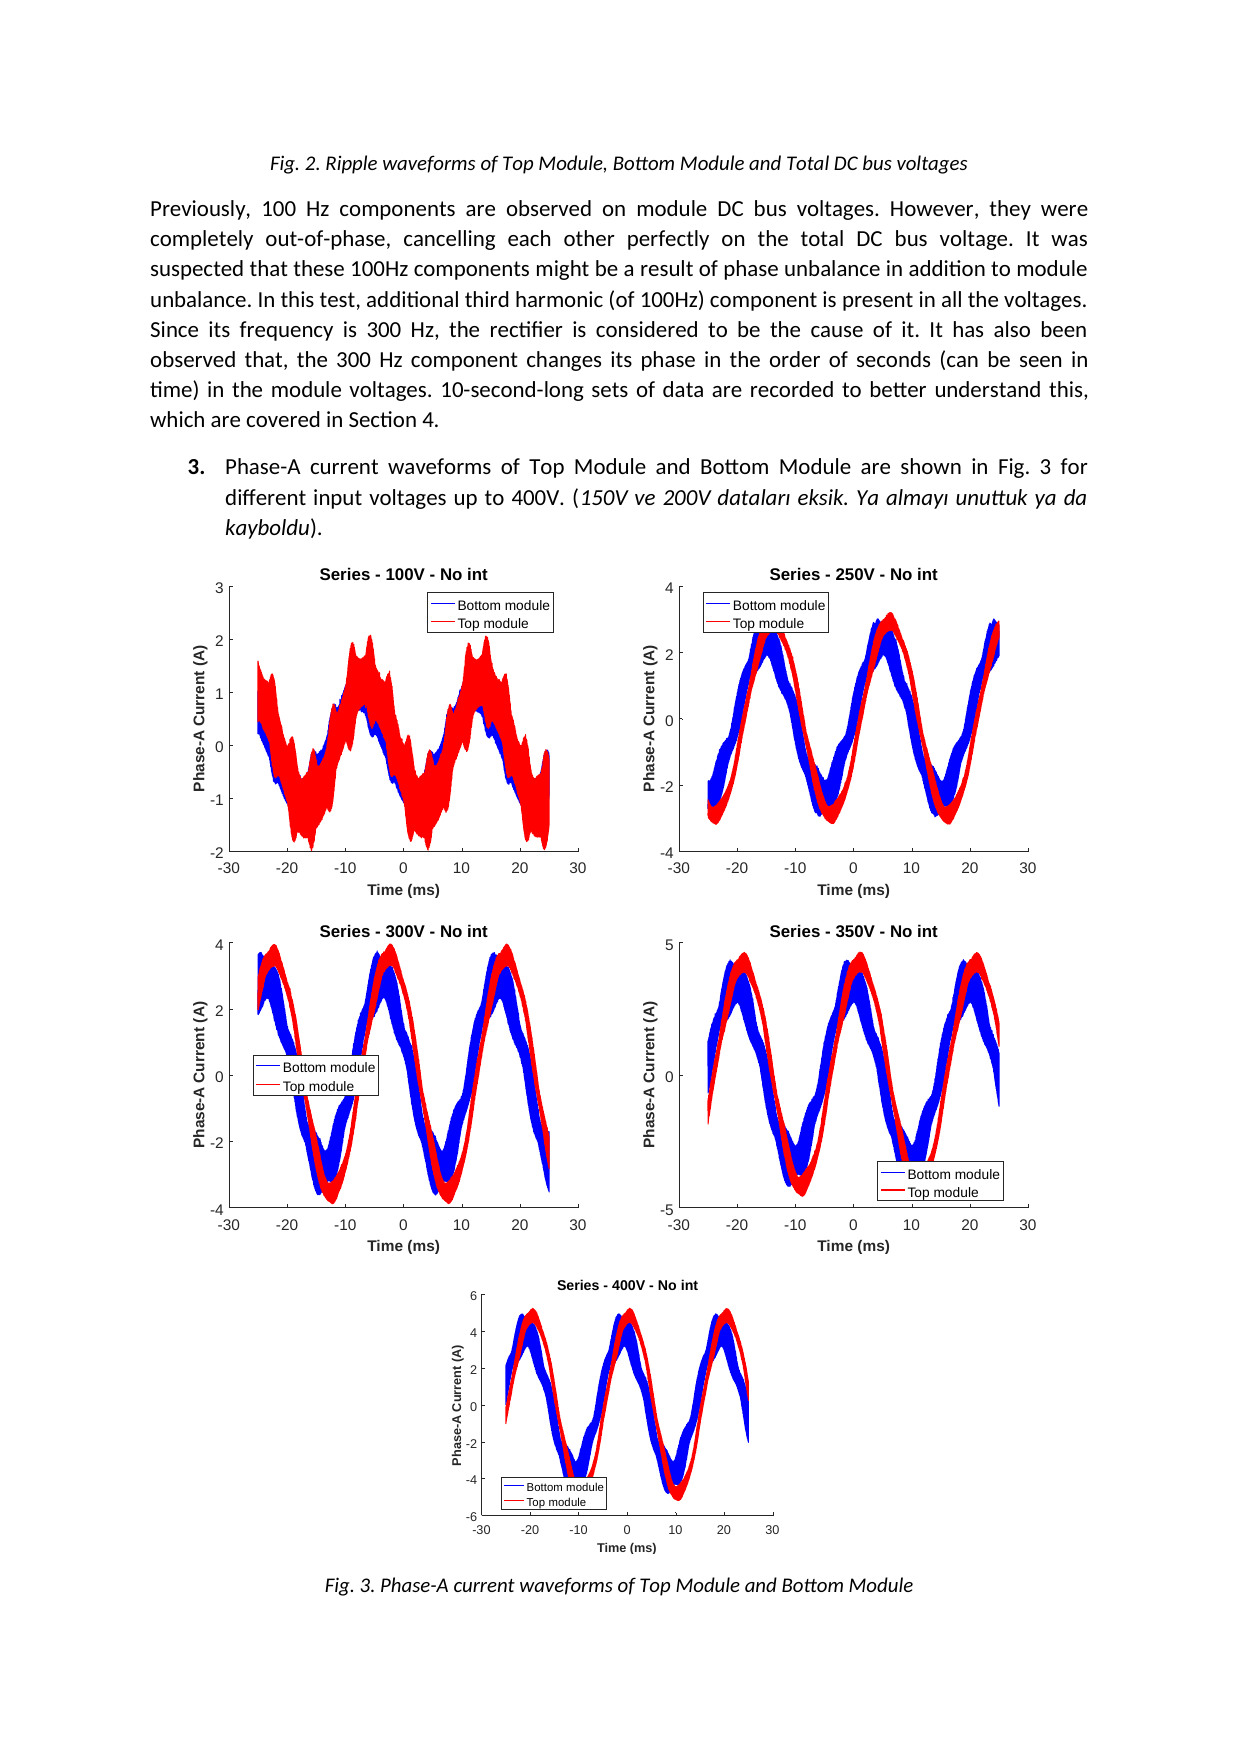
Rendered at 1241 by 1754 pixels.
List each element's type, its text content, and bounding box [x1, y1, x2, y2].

text Fig. 2. Ripple waveforms of Top Module, Bottom Module and Total DC bus voltages [150, 150, 1090, 175]
text Previously, 100 Hz components are observed on module DC bus voltages. However, they were completely out-of-phase, cancelling each other perfectly on the total DC bus voltage. It was suspected that these 100Hz components might be a result of phase unbalance in addition to module unbalance. In this test, additional third harmonic (of 100Hz) component is present in all the voltages. Since its frequency is 300 Hz, the rectifier is considered to be the cause of it. It has also been observed that, the 300 Hz component changes its phase in the order of seconds (can be seen in time) in the module voltages. 10-second-long sets of data are recorded to better understand this, which are covered in Section 4. [150, 194, 1090, 433]
list Phase-A current waveforms of Top Module and Bottom Module are shown in Fig. 3 for different input voltages up to 400V. (150V ve 200V dataları eksik. Ya almayı unuttuk ya da kayboldu). [187, 452, 1090, 541]
text Fig. 3. Phase-A current waveforms of Top Module and Bottom Module [150, 1572, 1090, 1598]
